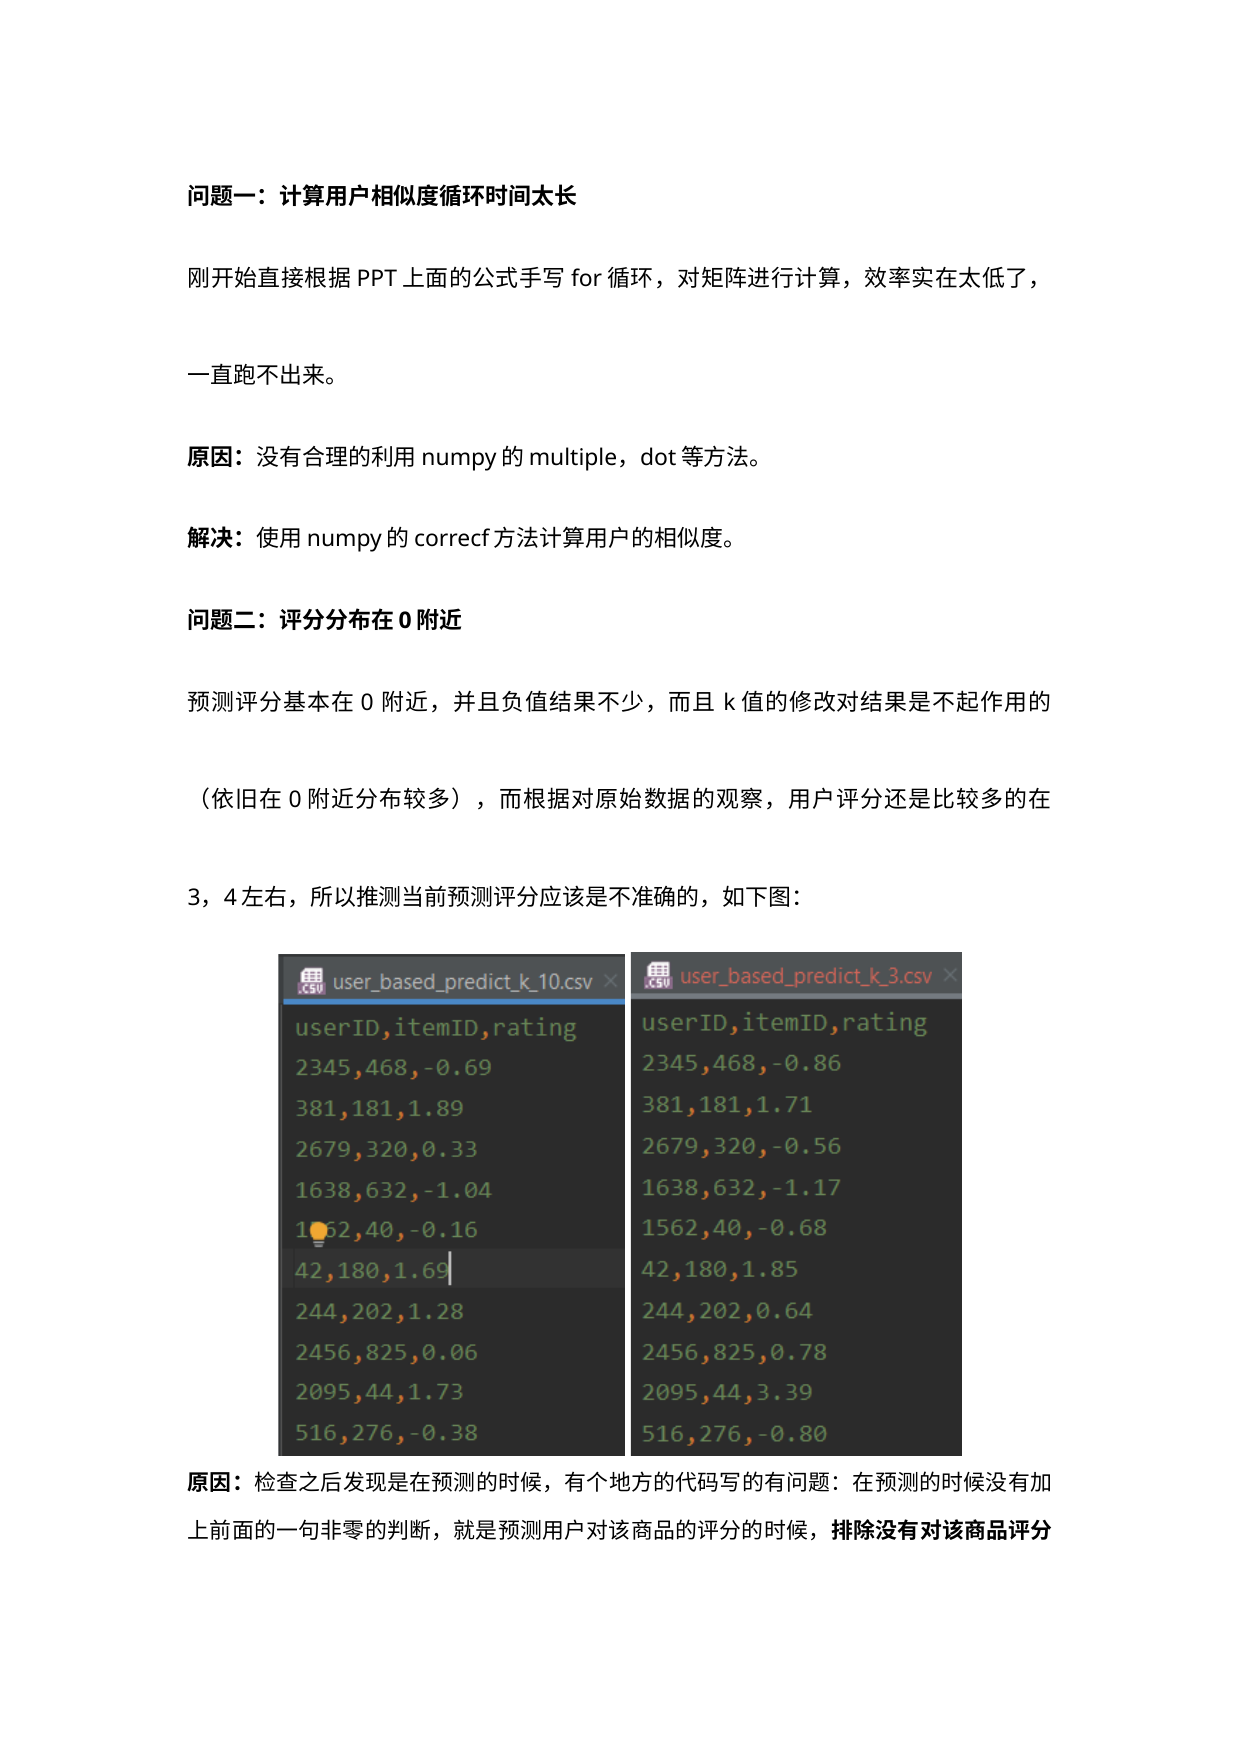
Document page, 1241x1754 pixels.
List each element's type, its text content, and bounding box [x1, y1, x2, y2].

text 刚开始直接根据PPT上面的公式手写for循环，对矩阵进行计算，效率实在太低了，一直跑不出来。 [187, 243, 1053, 406]
picture [630, 952, 962, 1456]
text 问题二：评分分布在0附近 [187, 586, 1053, 651]
text 问题一：计算用户相似度循环时间太长 [187, 162, 1053, 227]
text 预测评分基本在0 附近，并且负值结果不少，而且k值的修改对结果是不起作用的（依旧在0附近分布较多），而根据对原始数据的观察，用户评分还是比较多的在3，4左右，所以推测当前预测评分应该是不准确的，如下图： [187, 668, 1053, 928]
text 解决：使用numpy的correcf方法计算用户的相似度。 [187, 504, 1053, 569]
text 原因：没有合理的利用numpy的multiple，dot等方法。 [187, 423, 1053, 488]
picture [278, 954, 625, 1456]
